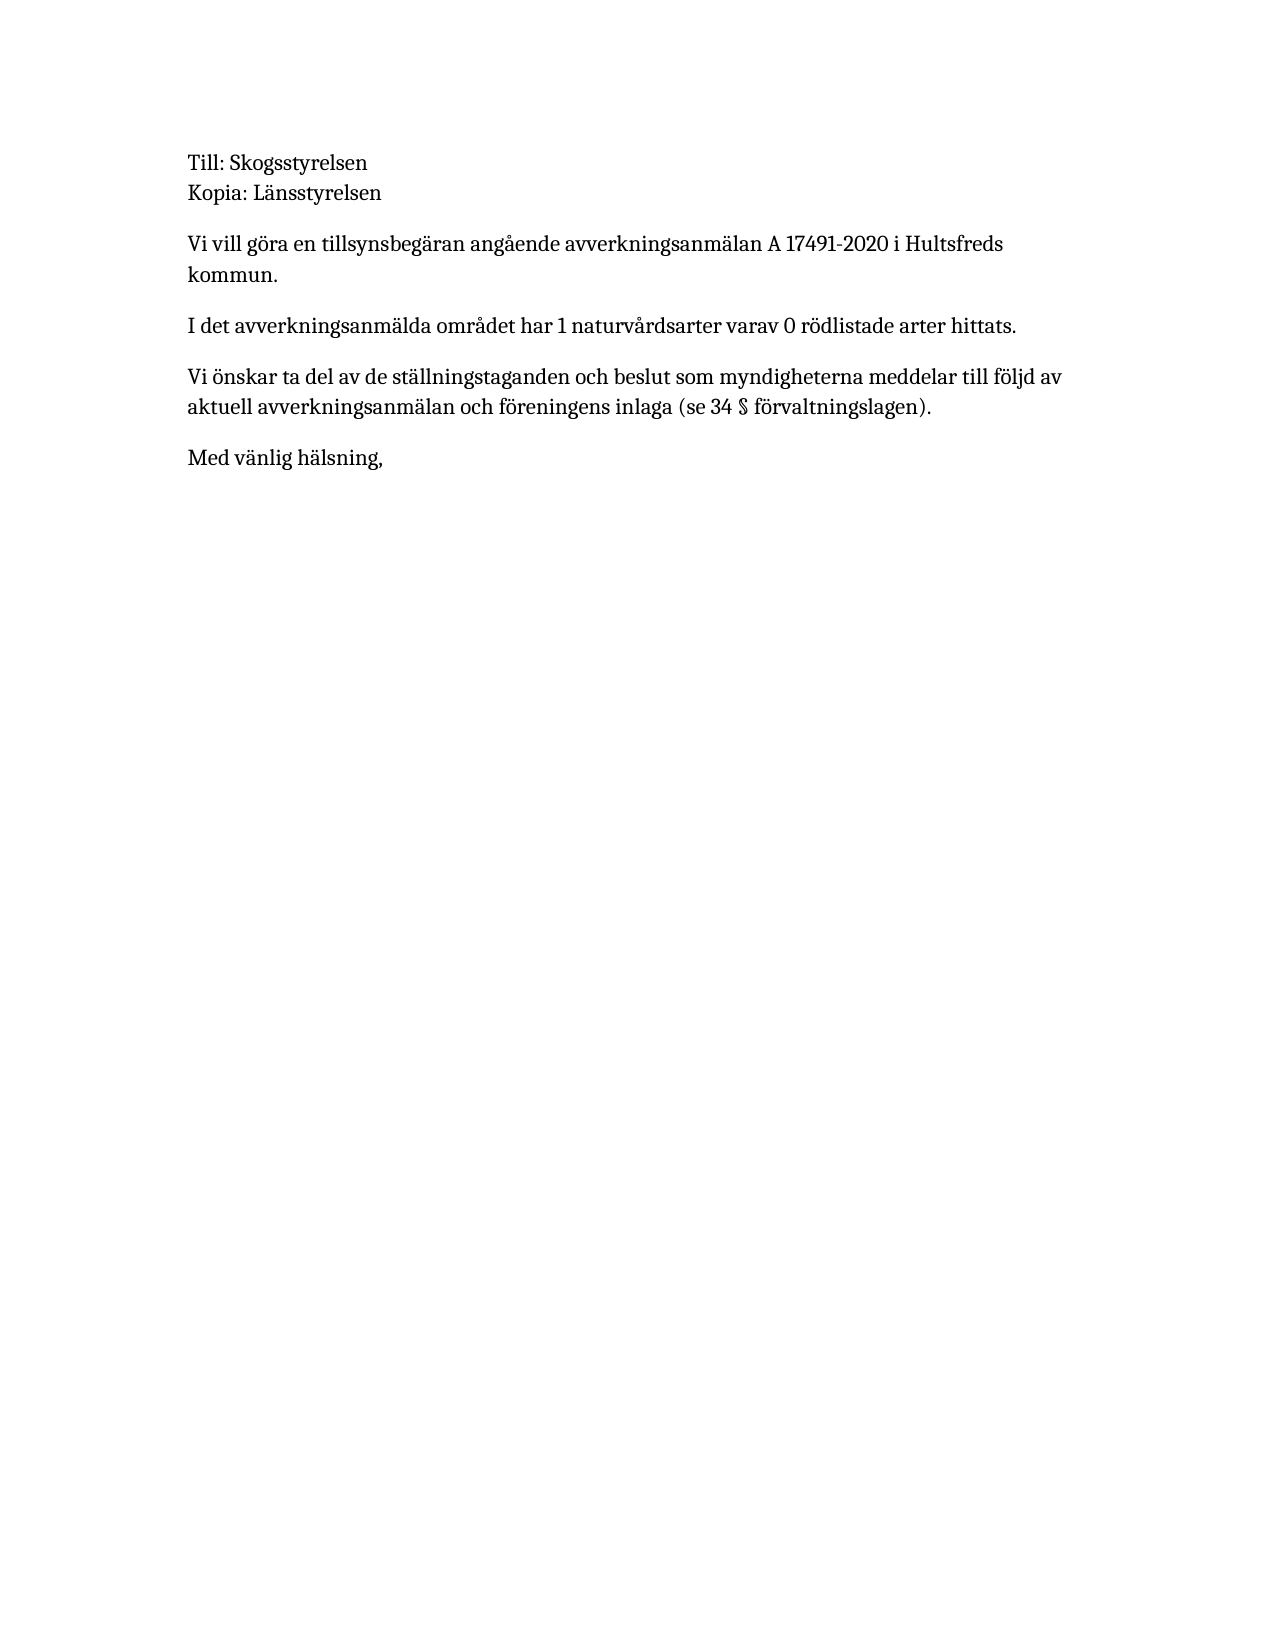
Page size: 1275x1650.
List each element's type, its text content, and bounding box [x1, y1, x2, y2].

text I det avverkningsanmälda området har 1 naturvårdsarter varav 0 rödlistade arter hittats. [187, 312, 1087, 339]
text Vi vill göra en tillsynsbegäran angående avverkningsanmälan A 17491-2020 i Hultsfreds kommun. [187, 231, 1087, 288]
text Vi önskar ta del av de ställningstaganden och beslut som myndigheterna meddelar till följd av aktuell avverkningsanmälan och föreningens inlaga (se 34 § förvaltningslagen). [187, 363, 1087, 420]
text Med vänlig hälsning, [187, 445, 1087, 501]
text Till: Skogsstyrelsen Kopia: Länsstyrelsen [187, 150, 1087, 207]
